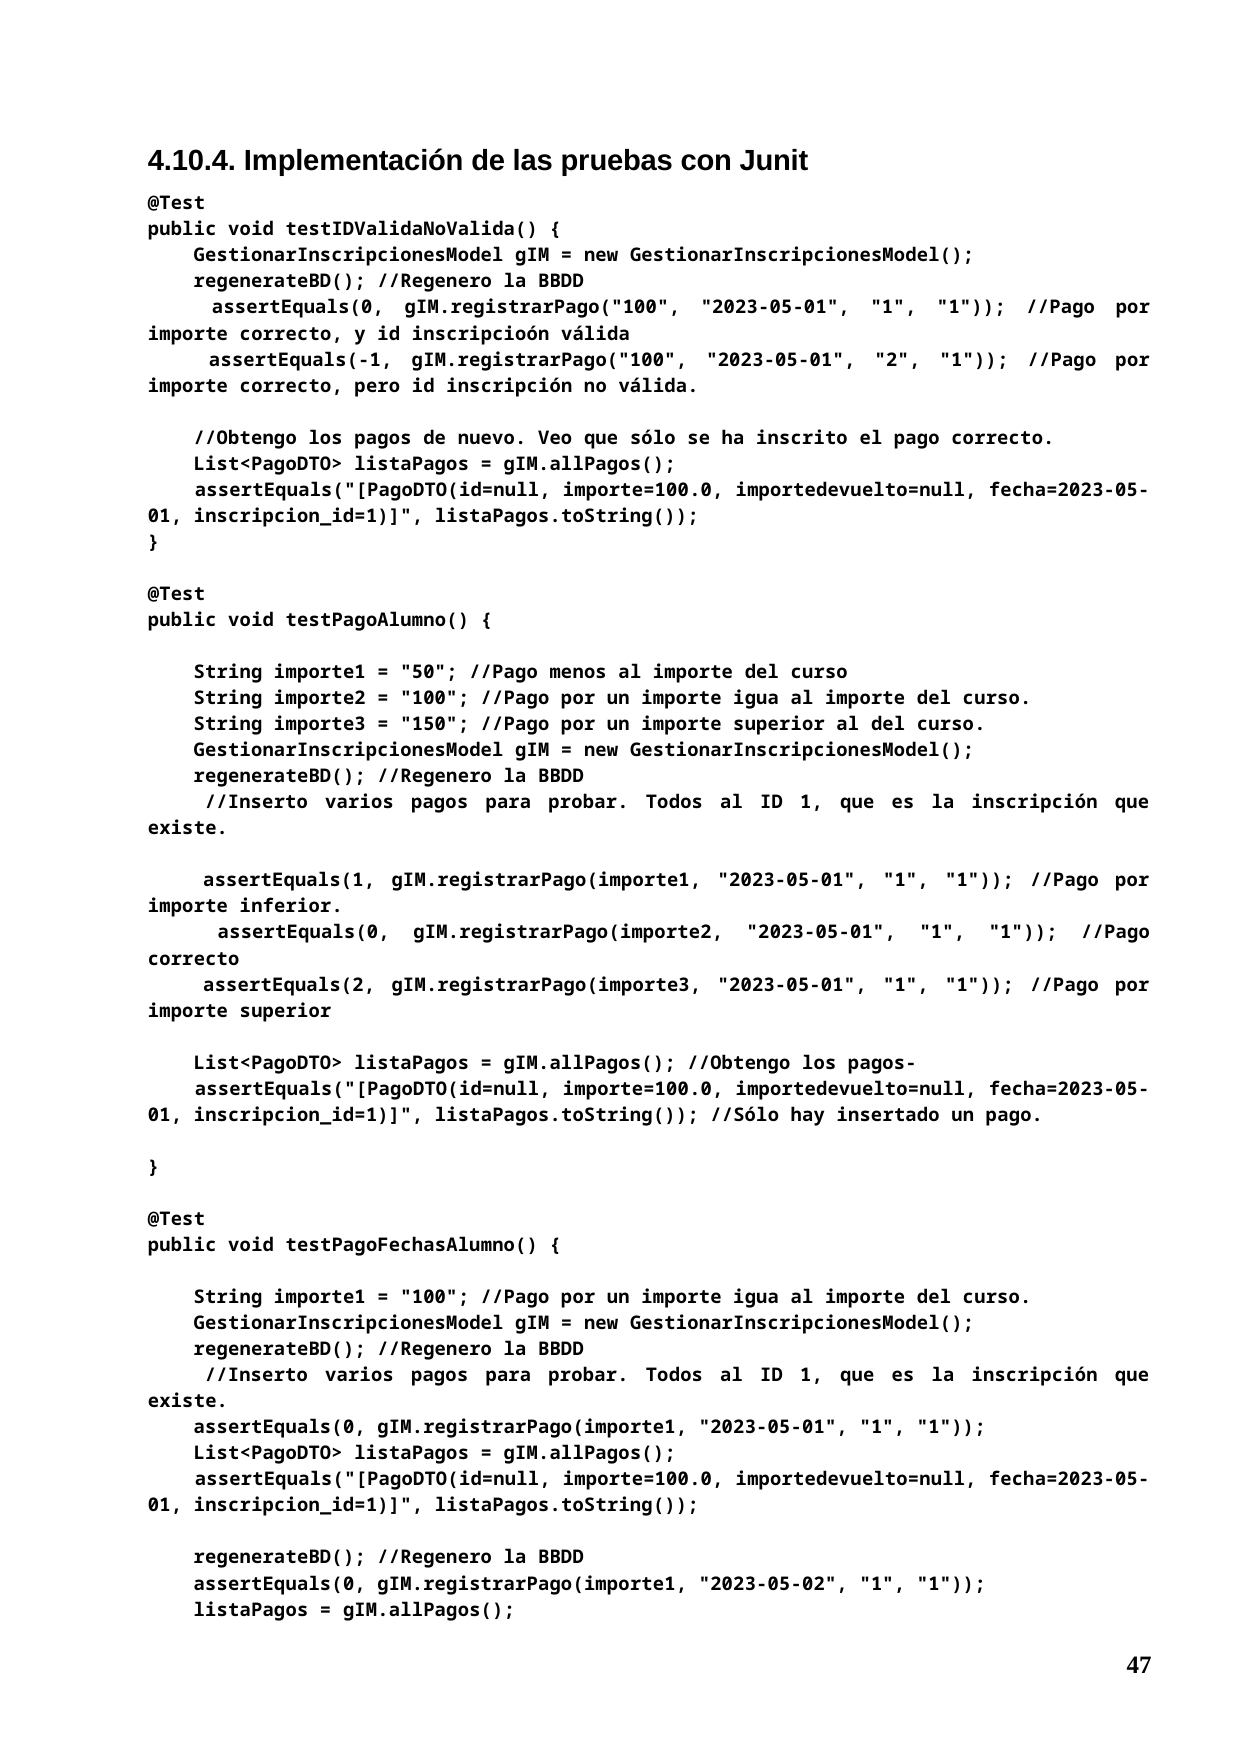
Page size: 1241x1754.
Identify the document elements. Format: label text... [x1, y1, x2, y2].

text //Obtengo los pagos de nuevo. Veo que sólo se ha inscrito el pago correcto. [148, 423, 1152, 449]
text regenerateBD(); //Regenero la BBDD [148, 762, 1152, 788]
text //Inserto varios pagos para probar. Todos al ID 1, que es la inscripción que existe. [148, 788, 1152, 840]
text assertEquals(-1, gIM.registrarPago("100", "2023-05-01", "2", "1")); //Pago por importe correcto, pero id inscripción no válida. [148, 345, 1152, 397]
text String importe1 = "100"; //Pago por un importe igua al importe del curso. [148, 1283, 1152, 1309]
text assertEquals("[PagoDTO(id=null, importe=100.0, importedevuelto=null, fecha=2023-05-01, inscripcion_id=1)]", listaPagos.toString()); //Sólo hay insertado un pago. [148, 1074, 1152, 1127]
text public void testPagoAlumno() { [148, 606, 1152, 632]
text assertEquals(1, gIM.registrarPago(importe1, "2023-05-01", "1", "1")); //Pago por importe inferior. [148, 866, 1152, 918]
text assertEquals(2, gIM.registrarPago(importe3, "2023-05-01", "1", "1")); //Pago por importe superior [148, 970, 1152, 1022]
text List<PagoDTO> listaPagos = gIM.allPagos(); [148, 449, 1152, 476]
text @Test [148, 1205, 1152, 1231]
subtitle 4.10.4. Implementación de las pruebas con Junit [148, 143, 1152, 177]
text @Test [148, 580, 1152, 606]
text assertEquals(0, gIM.registrarPago(importe1, "2023-05-01", "1", "1")); [148, 1413, 1152, 1439]
text GestionarInscripcionesModel gIM = new GestionarInscripcionesModel(); [148, 1309, 1152, 1335]
text assertEquals(0, gIM.registrarPago("100", "2023-05-01", "1", "1")); //Pago por importe correcto, y id inscripcioón válida [148, 293, 1152, 345]
text assertEquals(0, gIM.registrarPago(importe1, "2023-05-02", "1", "1")); [148, 1569, 1152, 1595]
text public void testIDValidaNoValida() { [148, 215, 1152, 241]
text //Inserto varios pagos para probar. Todos al ID 1, que es la inscripción que existe. [148, 1361, 1152, 1413]
text GestionarInscripcionesModel gIM = new GestionarInscripcionesModel(); [148, 241, 1152, 267]
text regenerateBD(); //Regenero la BBDD [148, 1335, 1152, 1361]
text List<PagoDTO> listaPagos = gIM.allPagos(); [148, 1439, 1152, 1465]
text String importe1 = "50"; //Pago menos al importe del curso [148, 658, 1152, 684]
text public void testPagoFechasAlumno() { [148, 1231, 1152, 1257]
text } [148, 1153, 1152, 1179]
text } [148, 528, 1152, 554]
text listaPagos = gIM.allPagos(); [148, 1595, 1152, 1621]
text assertEquals("[PagoDTO(id=null, importe=100.0, importedevuelto=null, fecha=2023-05-01, inscripcion_id=1)]", listaPagos.toString()); [148, 476, 1152, 528]
text GestionarInscripcionesModel gIM = new GestionarInscripcionesModel(); [148, 736, 1152, 762]
text String importe2 = "100"; //Pago por un importe igua al importe del curso. [148, 684, 1152, 710]
text assertEquals("[PagoDTO(id=null, importe=100.0, importedevuelto=null, fecha=2023-05-01, inscripcion_id=1)]", listaPagos.toString()); [148, 1465, 1152, 1517]
text List<PagoDTO> listaPagos = gIM.allPagos(); //Obtengo los pagos- [148, 1048, 1152, 1074]
text @Test [148, 189, 1152, 215]
text regenerateBD(); //Regenero la BBDD [148, 267, 1152, 293]
text String importe3 = "150"; //Pago por un importe superior al del curso. [148, 710, 1152, 736]
text assertEquals(0, gIM.registrarPago(importe2, "2023-05-01", "1", "1")); //Pago correcto [148, 918, 1152, 970]
text regenerateBD(); //Regenero la BBDD [148, 1543, 1152, 1569]
